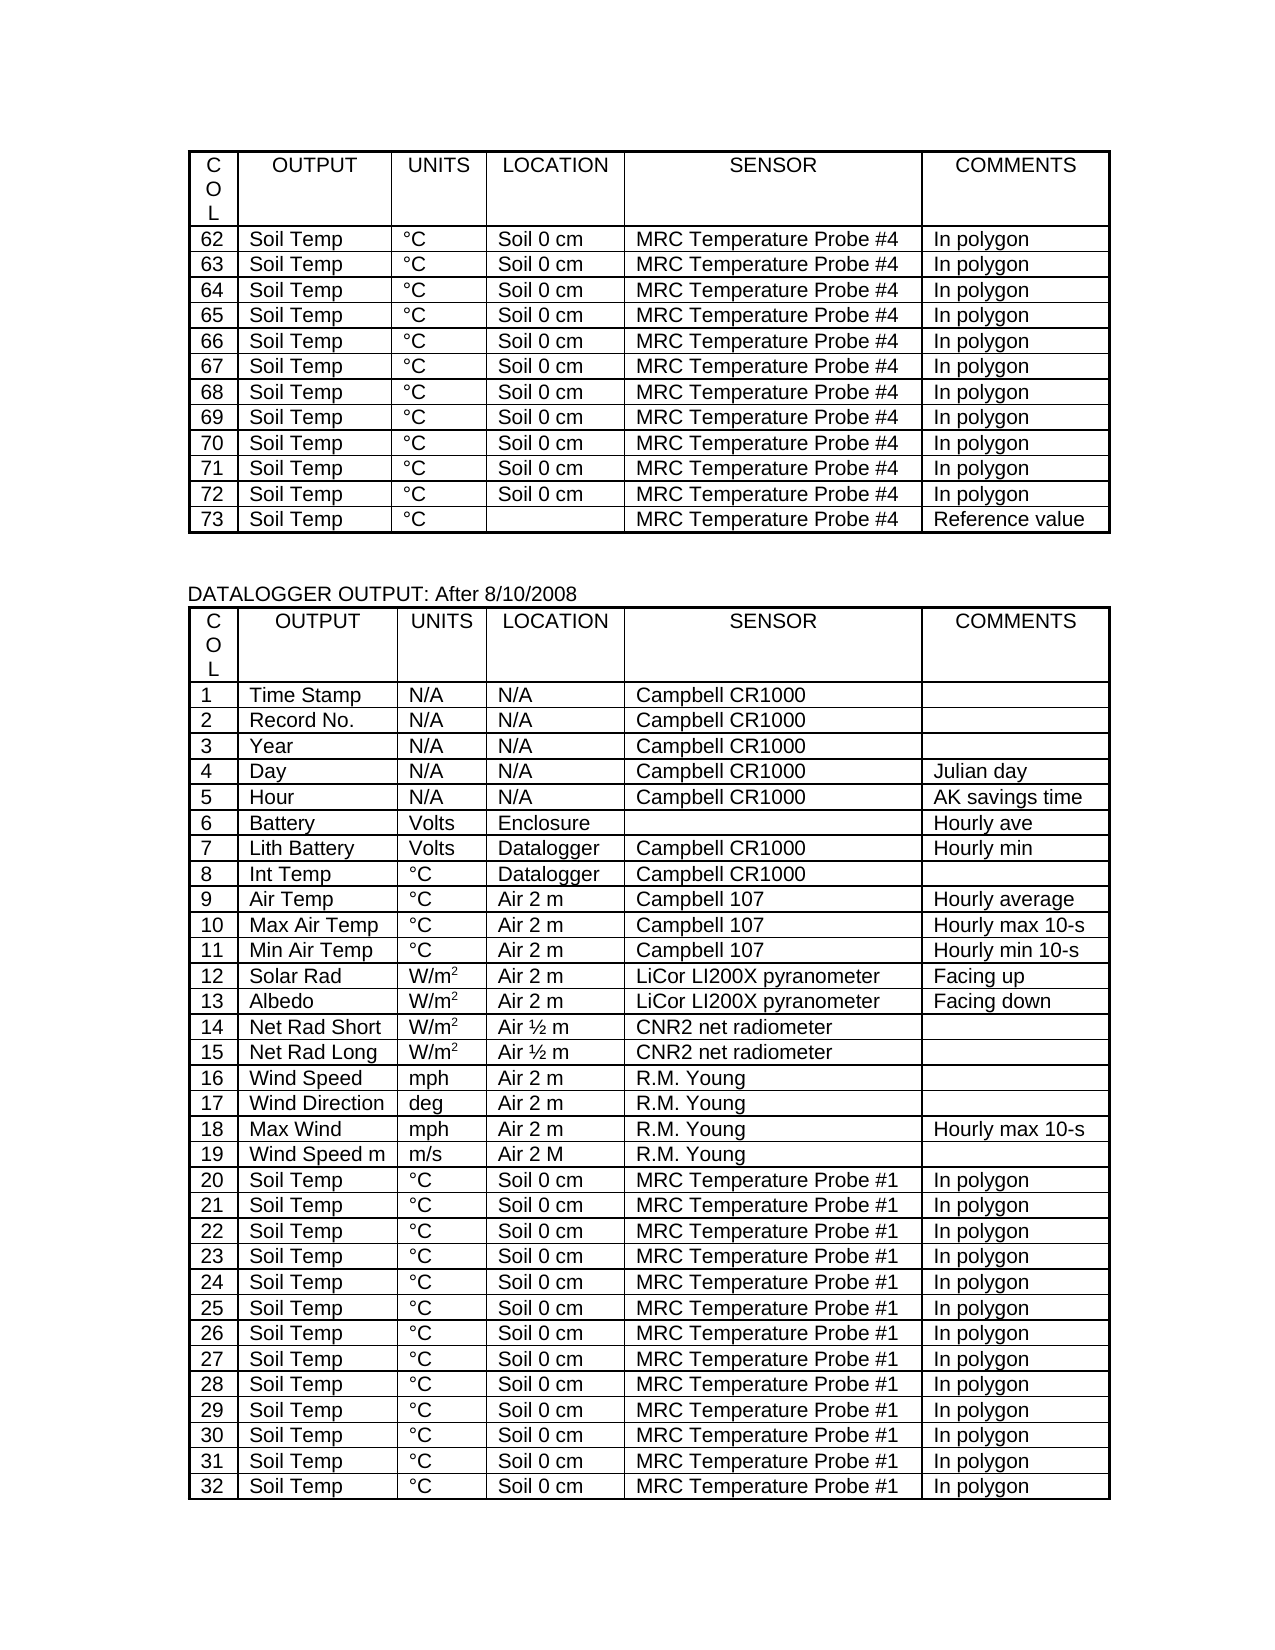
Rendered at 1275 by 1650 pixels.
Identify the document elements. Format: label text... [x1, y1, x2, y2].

table_cell 63 [191, 252, 237, 276]
table_cell Hourly max 10-s [923, 913, 1108, 936]
table_cell Soil 0 cm [487, 380, 624, 404]
table_cell R.M. Young [625, 1117, 921, 1141]
table_cell Air 2 m [487, 989, 624, 1013]
table_cell [923, 862, 1108, 885]
table_cell °C [392, 303, 486, 327]
table_cell 15 [191, 1040, 237, 1064]
table_cell In polygon [923, 1270, 1108, 1294]
table_cell 4 [191, 760, 237, 783]
table_cell °C [398, 1321, 486, 1345]
table_cell Soil 0 cm [487, 405, 624, 429]
table_cell Air 2 m [487, 964, 624, 987]
table_cell In polygon [923, 227, 1108, 251]
table_cell 32 [191, 1474, 237, 1498]
table_cell MRC Temperature Probe #4 [625, 380, 921, 404]
table_header COMMENTS [923, 153, 1108, 225]
table_cell Air 2 m [487, 1091, 624, 1115]
table_cell Soil Temp [239, 227, 391, 251]
table_cell Soil Temp [239, 431, 391, 455]
table_cell Soil Temp [239, 380, 391, 404]
table_cell N/A [398, 708, 486, 732]
table_cell °C [398, 938, 486, 962]
table_cell Soil 0 cm [487, 1219, 624, 1243]
table_cell °C [392, 380, 486, 404]
table_cell °C [392, 329, 486, 353]
table_cell °C [398, 1372, 486, 1396]
table_cell °C [398, 1448, 486, 1472]
table_cell 3 [191, 734, 237, 758]
table_cell MRC Temperature Probe #4 [625, 431, 921, 455]
table_cell 67 [191, 354, 237, 378]
table_cell Hourly average [923, 887, 1108, 911]
table_cell In polygon [923, 329, 1108, 353]
table_cell 9 [191, 887, 237, 911]
table_header UNITS [392, 153, 486, 225]
table_cell Soil Temp [239, 1346, 397, 1370]
table_cell MRC Temperature Probe #4 [625, 354, 921, 378]
table_cell MRC Temperature Probe #1 [625, 1448, 921, 1472]
table_cell In polygon [923, 354, 1108, 378]
table_cell 107 [625, 887, 921, 911]
table_cell Int Temp [239, 862, 397, 885]
table_cell 11 [191, 938, 237, 962]
table_cell Soil 0 cm [487, 1244, 624, 1268]
table_cell MRC Temperature Probe #4 [625, 329, 921, 353]
table_cell 69 [191, 405, 237, 429]
table_cell CR1000 [625, 683, 921, 707]
table_cell N/A [398, 760, 486, 783]
table_cell Datalogger [487, 836, 624, 860]
table_cell Soil Temp [239, 303, 391, 327]
table_cell °C [398, 1397, 486, 1421]
table_cell 73 [191, 507, 237, 531]
table_cell Soil 0 cm [487, 1295, 624, 1319]
table_cell LiCor LI200X pyranometer [625, 989, 921, 1013]
table_cell Soil 0 cm [487, 227, 624, 251]
table_cell [923, 708, 1108, 732]
table_cell Air 2 m [487, 887, 624, 911]
table_cell Soil Temp [239, 1474, 397, 1498]
table_cell °C [398, 1423, 486, 1447]
table_cell 28 [191, 1372, 237, 1396]
table_cell Wind Speed [239, 1066, 397, 1089]
table_cell Solar Rad [239, 964, 397, 987]
table_cell [923, 1142, 1108, 1166]
table_cell MRC Temperature Probe #1 [625, 1295, 921, 1319]
table_cell 18 [191, 1117, 237, 1141]
table_cell °C [398, 1219, 486, 1243]
table_cell CR1000 [625, 760, 921, 783]
table_cell °C [398, 862, 486, 885]
table_cell In polygon [923, 380, 1108, 404]
table_cell Record No. [239, 708, 397, 732]
table_cell MRC Temperature Probe #4 [625, 482, 921, 506]
table_cell 1 [191, 683, 237, 707]
table_cell MRC Temperature Probe #4 [625, 227, 921, 251]
table_cell Air 2 M [487, 1142, 624, 1166]
table_cell 62 [191, 227, 237, 251]
table_cell °C [398, 1474, 486, 1498]
table_cell Soil Temp [239, 1219, 397, 1243]
table_cell Julian day [923, 760, 1108, 783]
table_cell 30 [191, 1423, 237, 1447]
table_cell N/A [398, 734, 486, 758]
table_cell Soil 0 cm [487, 482, 624, 506]
table_cell Year [239, 734, 397, 758]
table_cell MRC Temperature Probe #1 [625, 1270, 921, 1294]
table_cell CR1000 [625, 862, 921, 885]
table_cell Soil 0 cm [487, 252, 624, 276]
table_cell [923, 1066, 1108, 1089]
table_cell Soil Temp [239, 482, 391, 506]
table_cell Soil 0 cm [487, 1448, 624, 1472]
text DATALOGGER OUTPUT: After 8/10/2008 [187, 582, 1087, 606]
table_cell 29 [191, 1397, 237, 1421]
table_cell In polygon [923, 303, 1108, 327]
table_cell MRC Temperature Probe #1 [625, 1219, 921, 1243]
table_cell Hourly min [923, 836, 1108, 860]
table_cell In polygon [923, 1474, 1108, 1498]
table_cell [487, 507, 624, 531]
table_cell 23 [191, 1244, 237, 1268]
table_cell Soil 0 cm [487, 456, 624, 480]
table_cell 107 [625, 913, 921, 936]
table_cell In polygon [923, 1423, 1108, 1447]
table_cell Soil Temp [239, 1168, 397, 1192]
table_cell [625, 811, 921, 834]
table_cell Air 2 m [487, 938, 624, 962]
table_cell MRC Temperature Probe #1 [625, 1193, 921, 1217]
table_cell Hour [239, 785, 397, 809]
table_cell W/m2 [398, 989, 486, 1013]
table_cell Soil 0 cm [487, 1423, 624, 1447]
table_cell In polygon [923, 431, 1108, 455]
table_cell Air 2 m [487, 1066, 624, 1089]
table_cell Air Temp [239, 887, 397, 911]
table_cell °C [392, 354, 486, 378]
table_cell MRC Temperature Probe #4 [625, 507, 921, 531]
table_cell In polygon [923, 1168, 1108, 1192]
table_cell 65 [191, 303, 237, 327]
table_cell AK savings time [923, 785, 1108, 809]
table_header OUTPUT [239, 609, 397, 681]
table_header [191, 153, 237, 225]
table_cell Soil Temp [239, 1193, 397, 1217]
table_cell Soil 0 cm [487, 354, 624, 378]
table_cell Soil Temp [239, 354, 391, 378]
table_header [191, 609, 237, 681]
table_cell Air ½ m [487, 1015, 624, 1038]
table_cell N/A [487, 683, 624, 707]
table_cell CR1000 [625, 836, 921, 860]
table_cell Soil 0 cm [487, 303, 624, 327]
table_cell R.M. Young [625, 1091, 921, 1115]
table_cell N/A [487, 760, 624, 783]
table_cell CNR2 net radiometer [625, 1015, 921, 1038]
table_cell °C [398, 913, 486, 936]
table_cell °C [398, 1295, 486, 1319]
table_cell 66 [191, 329, 237, 353]
table_cell Soil 0 cm [487, 1321, 624, 1345]
table_cell Soil Temp [239, 1448, 397, 1472]
table_cell 16 [191, 1066, 237, 1089]
table_cell °C [392, 431, 486, 455]
table_cell °C [392, 456, 486, 480]
table_cell 5 [191, 785, 237, 809]
table_cell W/m2 [398, 1040, 486, 1064]
table_cell Soil 0 cm [487, 1474, 624, 1498]
table_cell 26 [191, 1321, 237, 1345]
table_cell mph [398, 1066, 486, 1089]
table_cell 13 [191, 989, 237, 1013]
table_cell 10 [191, 913, 237, 936]
table_cell Soil 0 cm [487, 1193, 624, 1217]
table_cell In polygon [923, 456, 1108, 480]
table_cell MRC Temperature Probe #1 [625, 1397, 921, 1421]
table_cell Soil Temp [239, 1423, 397, 1447]
table_cell Enclosure [487, 811, 624, 834]
table_header SENSOR [625, 609, 921, 681]
table_cell 12 [191, 964, 237, 987]
table_cell 2 [191, 708, 237, 732]
table_cell N/A [398, 785, 486, 809]
table_cell °C [392, 507, 486, 531]
table_cell Soil 0 cm [487, 278, 624, 302]
table_cell In polygon [923, 1346, 1108, 1370]
table_cell °C [398, 1193, 486, 1217]
table_cell Volts [398, 836, 486, 860]
table_cell Soil Temp [239, 456, 391, 480]
table_cell Facing down [923, 989, 1108, 1013]
table_cell Soil Temp [239, 1270, 397, 1294]
table_cell [923, 1040, 1108, 1064]
table_header LOCATION [487, 609, 624, 681]
table_cell Air 2 m [487, 913, 624, 936]
table_cell MRC Temperature Probe #1 [625, 1423, 921, 1447]
table_cell MRC Temperature Probe #1 [625, 1321, 921, 1345]
table_cell 14 [191, 1015, 237, 1038]
table_cell 8 [191, 862, 237, 885]
table_cell MRC Temperature Probe #1 [625, 1346, 921, 1370]
table_cell R.M. Young [625, 1142, 921, 1166]
table_cell N/A [398, 683, 486, 707]
table_cell N/A [487, 708, 624, 732]
table_cell 19 [191, 1142, 237, 1166]
table_cell °C [392, 278, 486, 302]
table_cell 7 [191, 836, 237, 860]
table_cell In polygon [923, 482, 1108, 506]
table_cell In polygon [923, 1244, 1108, 1268]
table_cell LiCor LI200X pyranometer [625, 964, 921, 987]
table_cell Hourly ave [923, 811, 1108, 834]
table_cell 17 [191, 1091, 237, 1115]
table_cell Albedo [239, 989, 397, 1013]
table_cell MRC Temperature Probe #1 [625, 1372, 921, 1396]
table_cell Min Air Temp [239, 938, 397, 962]
table_cell CR1000 [625, 708, 921, 732]
table_cell N/A [487, 785, 624, 809]
table_cell Soil 0 cm [487, 329, 624, 353]
table_cell Soil 0 cm [487, 431, 624, 455]
table_cell In polygon [923, 252, 1108, 276]
table_cell °C [398, 1346, 486, 1370]
table_cell MRC Temperature Probe #1 [625, 1244, 921, 1268]
table_cell Day [239, 760, 397, 783]
table_cell Net Rad Long [239, 1040, 397, 1064]
table_cell W/m2 [398, 1015, 486, 1038]
table_cell Soil Temp [239, 1244, 397, 1268]
table_cell 71 [191, 456, 237, 480]
table_cell °C [398, 1270, 486, 1294]
table_cell [923, 683, 1108, 707]
table_cell W/m2 [398, 964, 486, 987]
table_cell In polygon [923, 1193, 1108, 1217]
table_cell MRC Temperature Probe #4 [625, 278, 921, 302]
table_cell Time Stamp [239, 683, 397, 707]
table_cell 24 [191, 1270, 237, 1294]
table_cell Hourly min 10-s [923, 938, 1108, 962]
table_cell Soil Temp [239, 329, 391, 353]
table_cell Volts [398, 811, 486, 834]
table_cell 20 [191, 1168, 237, 1192]
table_cell MRC Temperature Probe #1 [625, 1168, 921, 1192]
table_cell Soil Temp [239, 1372, 397, 1396]
table_cell 22 [191, 1219, 237, 1243]
table_cell 31 [191, 1448, 237, 1472]
table_cell [923, 1015, 1108, 1038]
table_cell [923, 1091, 1108, 1115]
table_cell 6 [191, 811, 237, 834]
table_cell 64 [191, 278, 237, 302]
table_cell In polygon [923, 1295, 1108, 1319]
table_cell Datalogger [487, 862, 624, 885]
table_header OUTPUT [239, 153, 391, 225]
table_cell °C [392, 252, 486, 276]
table_cell Hourly max 10-s [923, 1117, 1108, 1141]
table_cell Soil Temp [239, 1397, 397, 1421]
table_cell MRC Temperature Probe #4 [625, 456, 921, 480]
table_cell Soil Temp [239, 252, 391, 276]
table_cell 70 [191, 431, 237, 455]
table_cell deg [398, 1091, 486, 1115]
table_header COMMENTS [923, 609, 1108, 681]
table_header LOCATION [487, 153, 624, 225]
table_cell Reference value [923, 507, 1108, 531]
table_cell 27 [191, 1346, 237, 1370]
table_cell °C [398, 1244, 486, 1268]
table_cell Air ½ m [487, 1040, 624, 1064]
table_cell In polygon [923, 1321, 1108, 1345]
table_cell MRC Temperature Probe #4 [625, 405, 921, 429]
table_cell In polygon [923, 1219, 1108, 1243]
table_cell In polygon [923, 1448, 1108, 1472]
table_cell [923, 734, 1108, 758]
table_cell °C [392, 405, 486, 429]
table_cell MRC Temperature Probe #1 [625, 1474, 921, 1498]
table_cell °C [398, 887, 486, 911]
table_cell °C [392, 482, 486, 506]
table_cell Soil Temp [239, 1321, 397, 1345]
table_cell In polygon [923, 278, 1108, 302]
table_cell Max Wind [239, 1117, 397, 1141]
table_cell Soil 0 cm [487, 1346, 624, 1370]
table_header SENSOR [625, 153, 921, 225]
table_header UNITS [398, 609, 486, 681]
table_cell Wind Speed m [239, 1142, 397, 1166]
table_cell [239, 811, 397, 834]
table_cell °C [398, 1168, 486, 1192]
table_cell CR1000 [625, 734, 921, 758]
table_cell In polygon [923, 405, 1108, 429]
table_cell 72 [191, 482, 237, 506]
table_cell m/s [398, 1142, 486, 1166]
table_cell Soil Temp [239, 507, 391, 531]
table_cell Soil 0 cm [487, 1372, 624, 1396]
table_cell 21 [191, 1193, 237, 1217]
table_cell In polygon [923, 1397, 1108, 1421]
table_cell 68 [191, 380, 237, 404]
table_cell Soil 0 cm [487, 1168, 624, 1192]
table_cell Wind Direction [239, 1091, 397, 1115]
table_cell Lith [239, 836, 397, 860]
table_cell CR1000 [625, 785, 921, 809]
table_cell In polygon [923, 1372, 1108, 1396]
table_cell Soil Temp [239, 405, 391, 429]
table_cell Air 2 m [487, 1117, 624, 1141]
table_cell 107 [625, 938, 921, 962]
table_cell R.M. Young [625, 1066, 921, 1089]
table_cell MRC Temperature Probe #4 [625, 252, 921, 276]
table_cell Soil 0 cm [487, 1397, 624, 1421]
table_cell N/A [487, 734, 624, 758]
table_cell mph [398, 1117, 486, 1141]
table_cell Soil Temp [239, 278, 391, 302]
table_cell MRC Temperature Probe #4 [625, 303, 921, 327]
table_cell Soil 0 cm [487, 1270, 624, 1294]
table_cell °C [392, 227, 486, 251]
table_cell CNR2 net radiometer [625, 1040, 921, 1064]
table_cell Net Rad Short [239, 1015, 397, 1038]
table_cell Max Air Temp [239, 913, 397, 936]
table_cell 25 [191, 1295, 237, 1319]
table_cell Facing up [923, 964, 1108, 987]
table_cell Soil Temp [239, 1295, 397, 1319]
